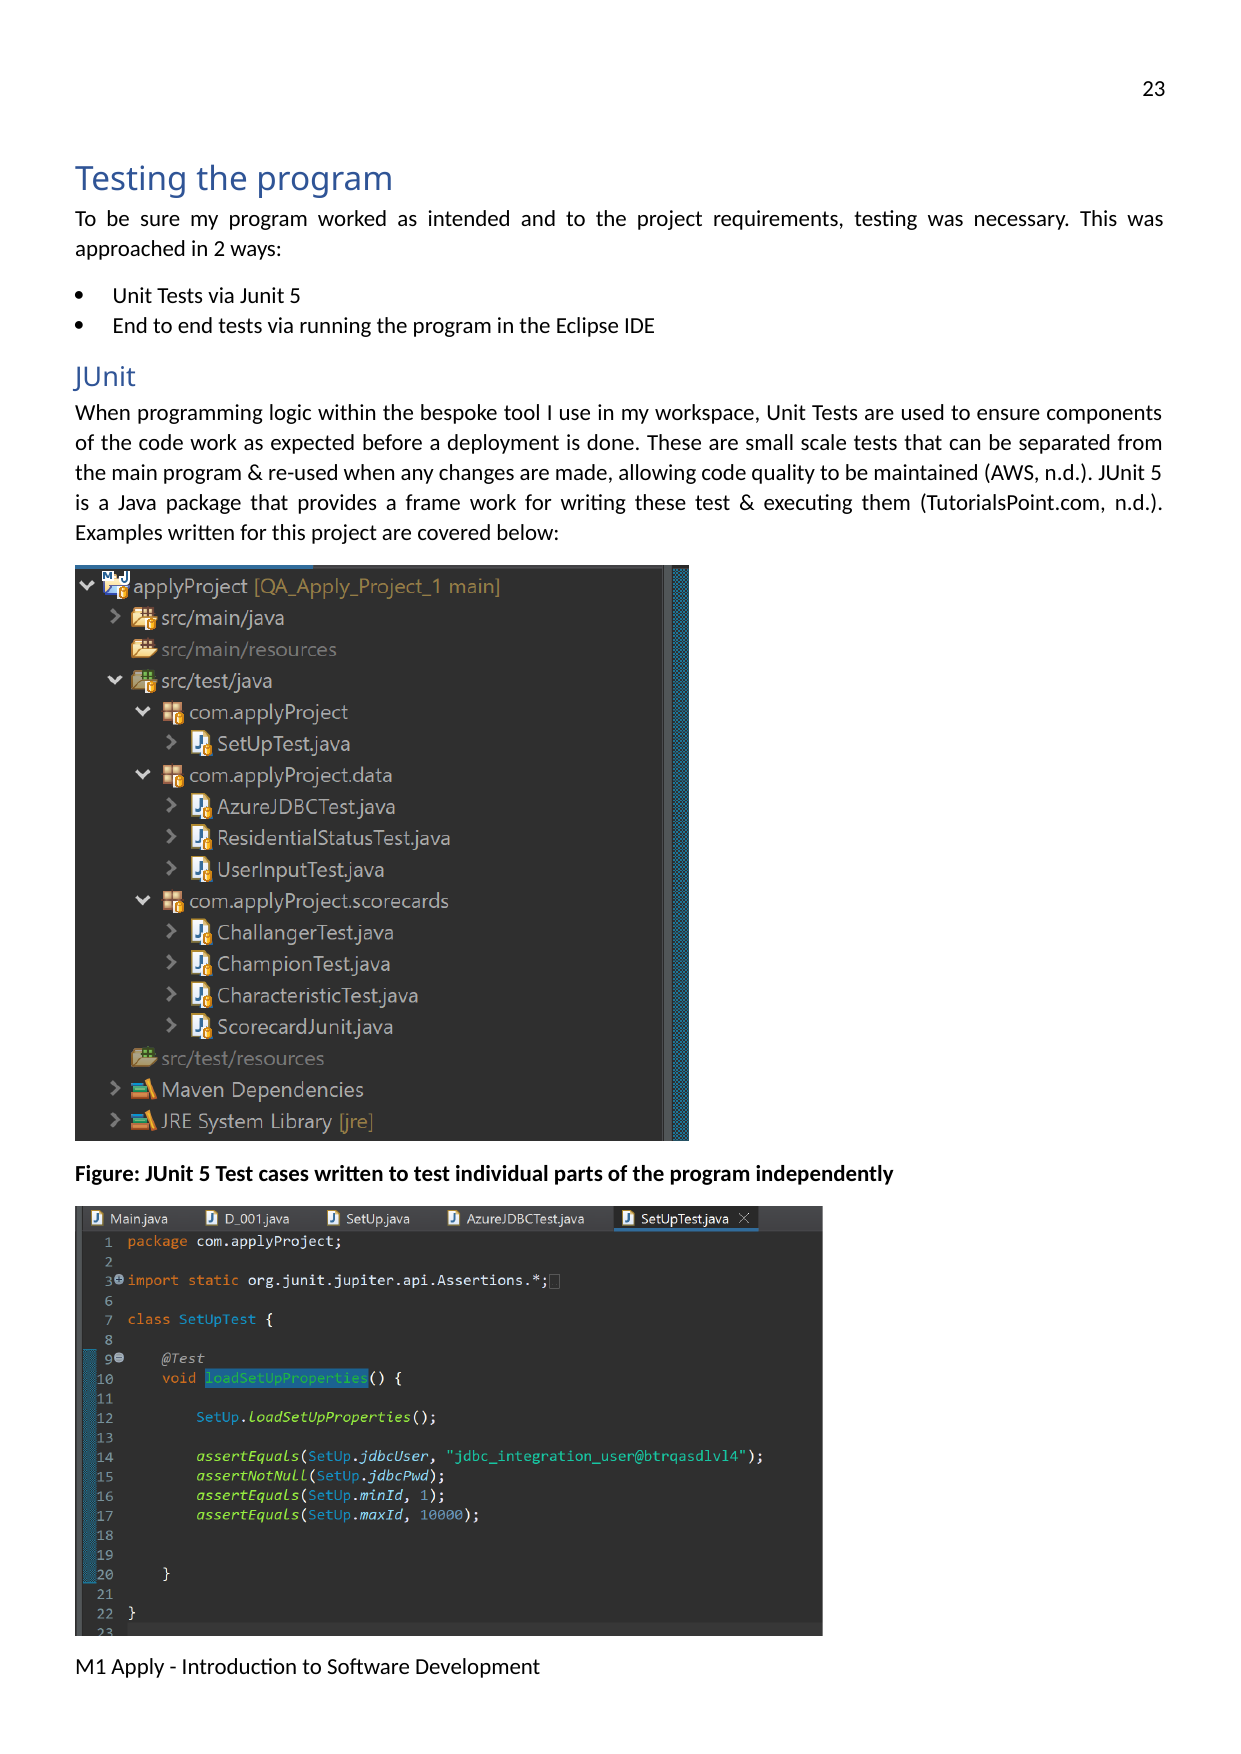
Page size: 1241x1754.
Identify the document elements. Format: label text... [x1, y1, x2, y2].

text When programming logic within the bespoke tool I use in my workspace, Unit Tests are used to ensure components of the code work as expected before a deployment is done. These are small scale tests that can be separated from the main program & re-used when any changes are made, allowing code quality to be maintained (AWS, n.d.). JUnit 5 is a Java package that provides a frame work for writing these test & executing them (TutorialsPoint.com, n.d.). Examples written for this project are covered below: [75, 398, 1165, 547]
text Figure: JUnit 5 Test cases written to test individual parts of the program independently [75, 1159, 1165, 1188]
picture [75, 1206, 823, 1636]
list Unit Tests via Junit 5 [75, 281, 1165, 309]
picture [75, 565, 689, 1141]
subtitle JUnit [75, 358, 1165, 395]
text To be sure my program worked as intended and to the project requirements, testing was necessary. This was approached in 2 ways: [75, 204, 1165, 262]
list End to end tests via running the program in the Eclipse IDE [75, 311, 1165, 339]
subtitle Testing the program [75, 155, 1165, 200]
